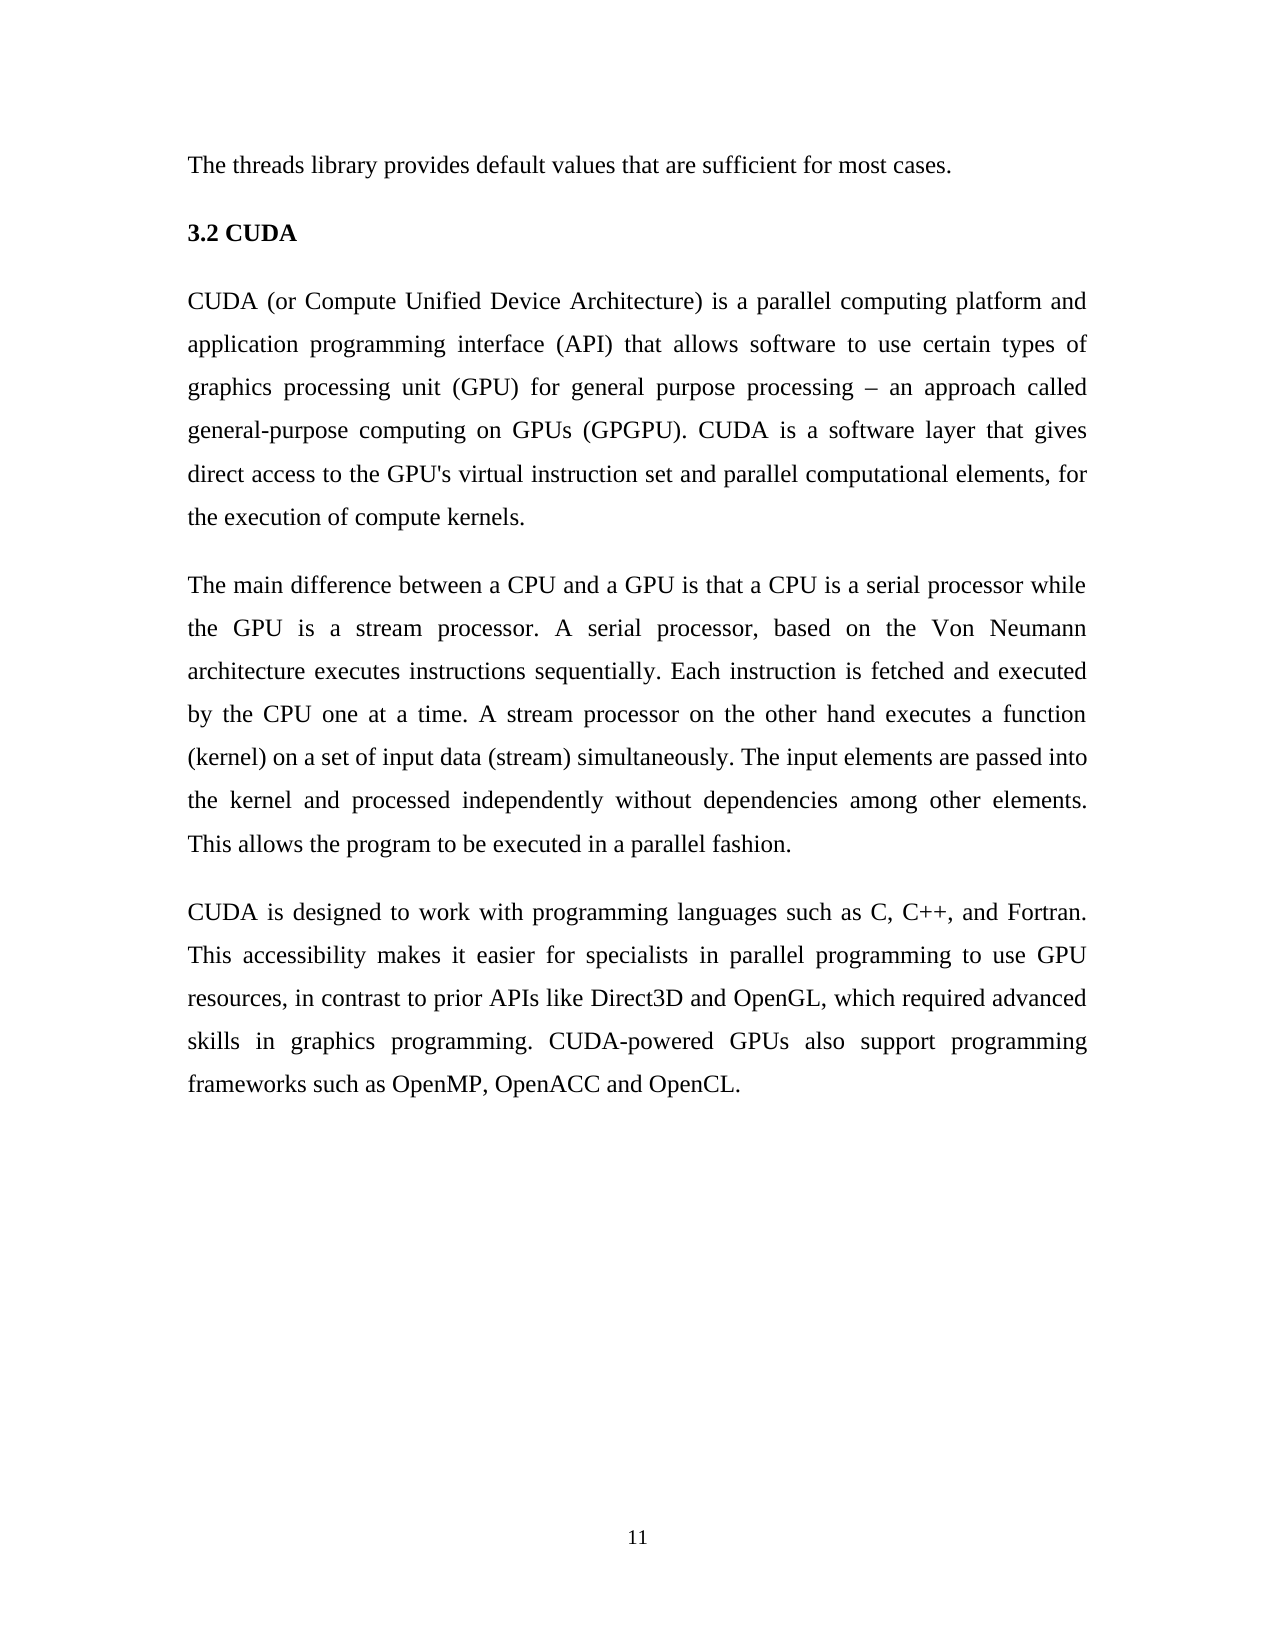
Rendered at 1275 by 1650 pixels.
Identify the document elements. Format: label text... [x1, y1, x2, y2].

text The threads library provides default values that are sufficient for most cases. [187, 150, 1088, 179]
text CUDA is designed to work with programming languages such as C, C++, and Fortran. This accessibility makes it easier for specialists in parallel programming to use GPU resources, in contrast to prior APIs like Direct3D and OpenGL, which required advanced skills in graphics programming. CUDA-powered GPUs also support programming frameworks such as OpenMP, OpenACC and OpenCL. [187, 897, 1088, 1098]
subtitle 3.2 CUDA [187, 218, 1088, 247]
text The main difference between a CPU and a GPU is that a CPU is a serial processor while the GPU is a stream processor. A serial processor, based on the Von Neumann architecture executes instructions sequentially. Each instruction is fetched and executed by the CPU one at a time. A stream processor on the other hand executes a function (kernel) on a set of input data (stream) simultaneously. The input elements are passed into the kernel and processed independently without dependencies among other elements. This allows the program to be executed in a parallel fashion. [187, 570, 1088, 857]
text CUDA (or Compute Unified Device Architecture) is a parallel computing platform and application programming interface (API) that allows software to use certain types of graphics processing unit (GPU) for general purpose processing – an approach called general-purpose computing on GPUs (GPGPU). CUDA is a software layer that gives direct access to the GPU's virtual instruction set and parallel computational elements, for the execution of compute kernels. [187, 286, 1088, 531]
